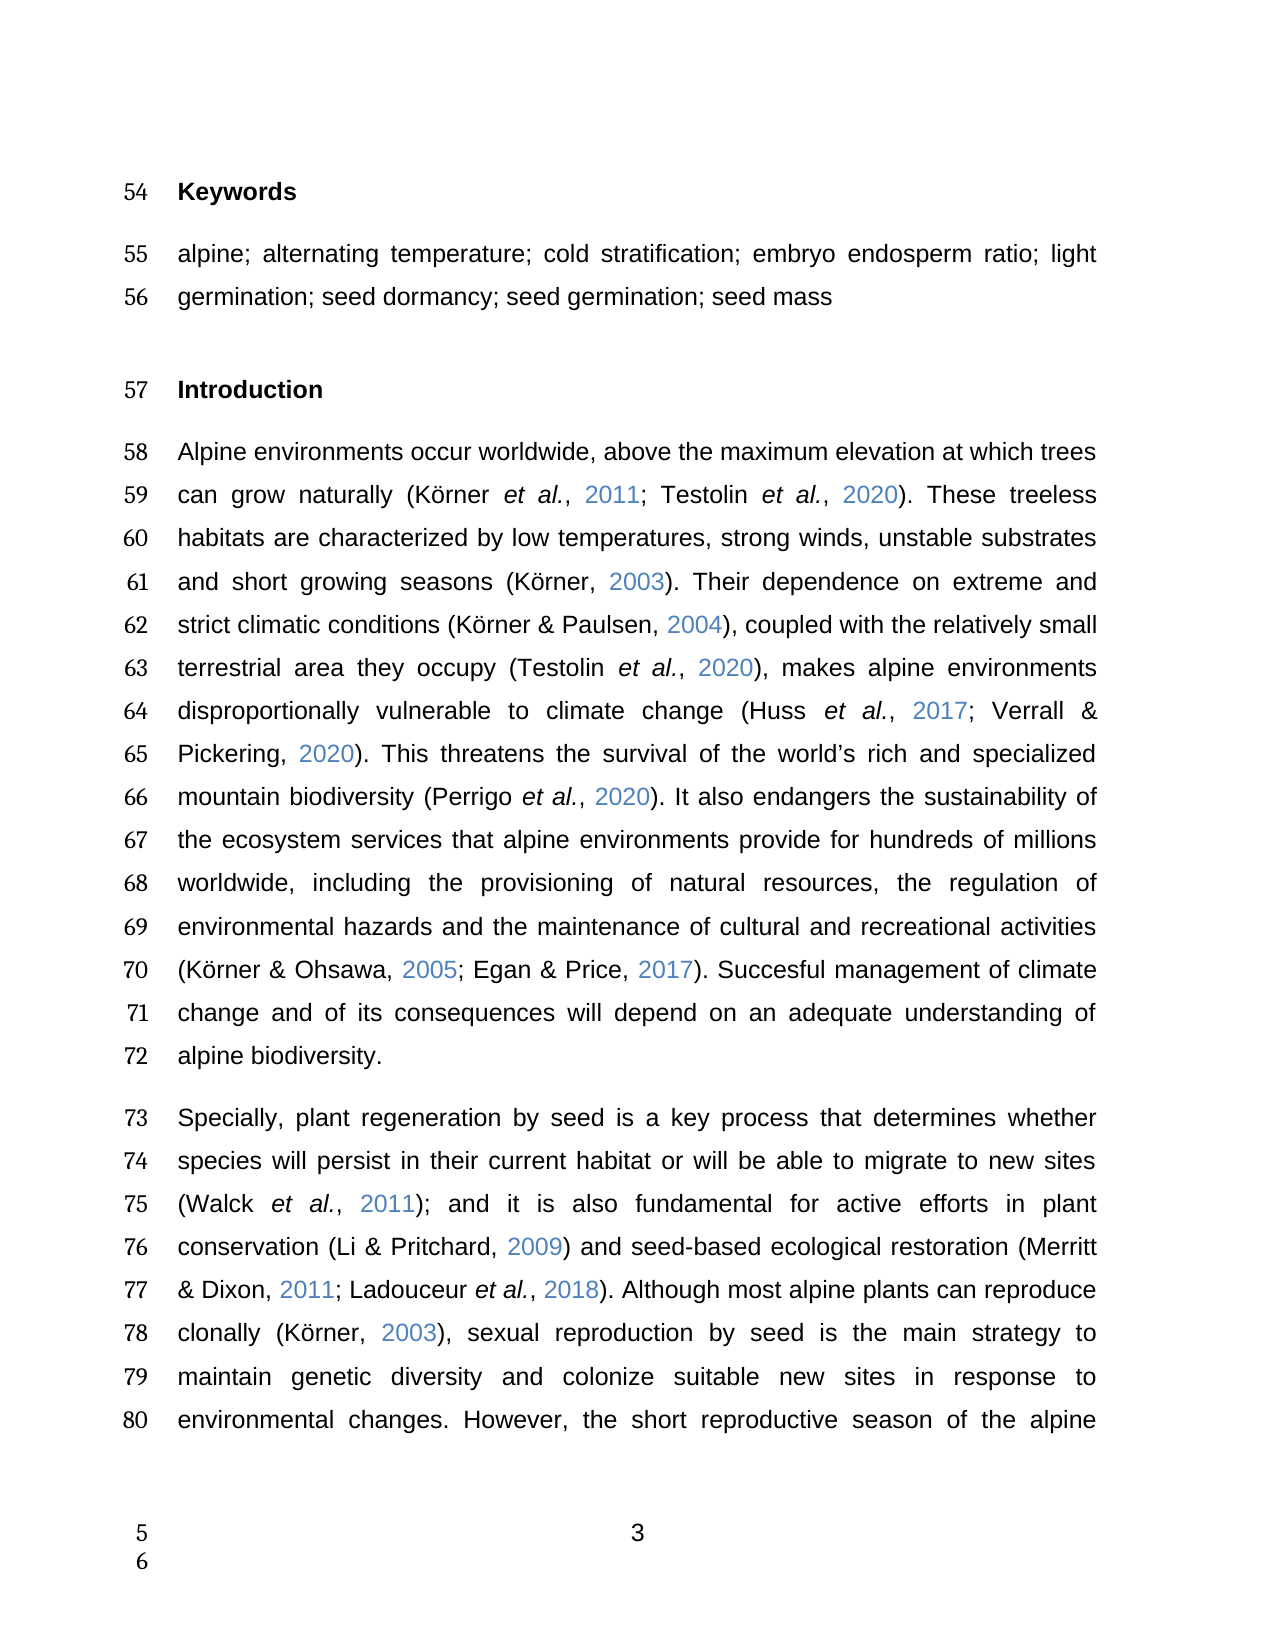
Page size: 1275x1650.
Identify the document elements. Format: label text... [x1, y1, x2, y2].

subtitle Keywords [177, 177, 1098, 206]
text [177, 1103, 1098, 1433]
text alpine; alternating temperature; cold stratification; embryo endosperm ratio; light germination; seed dormancy; seed germination; seed mass [177, 239, 1098, 311]
text Alpine environments occur worldwide, above the maximum elevation at which trees can grow naturally (Körner et al., 2011; Testolin et al., 2020). These treeless habitats are characterized by low temperatures, strong winds, unstable substrates and short growing seasons (Körner, 2003). Their dependence on extreme and strict climatic conditions (Körner & Paulsen, 2004), coupled with the relatively small terrestrial area they occupy (Testolin et al., 2020), makes alpine environments disproportionally vulnerable to climate change (Huss et al., 2017; Verrall & Pickering, 2020). This threatens the survival of the world’s rich and specialized mountain biodiversity (Perrigo et al., 2020). It also endangers the sustainability of the ecosystem services that alpine environments provide for hundreds of millions worldwide, including the provisioning of natural resources, the regulation of environmental hazards and the maintenance of cultural and recreational activities (Körner & Ohsawa, 2005; Egan & Price, 2017). Succesful management of climate change and of its consequences will depend on an adequate understanding of alpine biodiversity. [177, 437, 1098, 1070]
subtitle Introduction [177, 375, 1098, 404]
